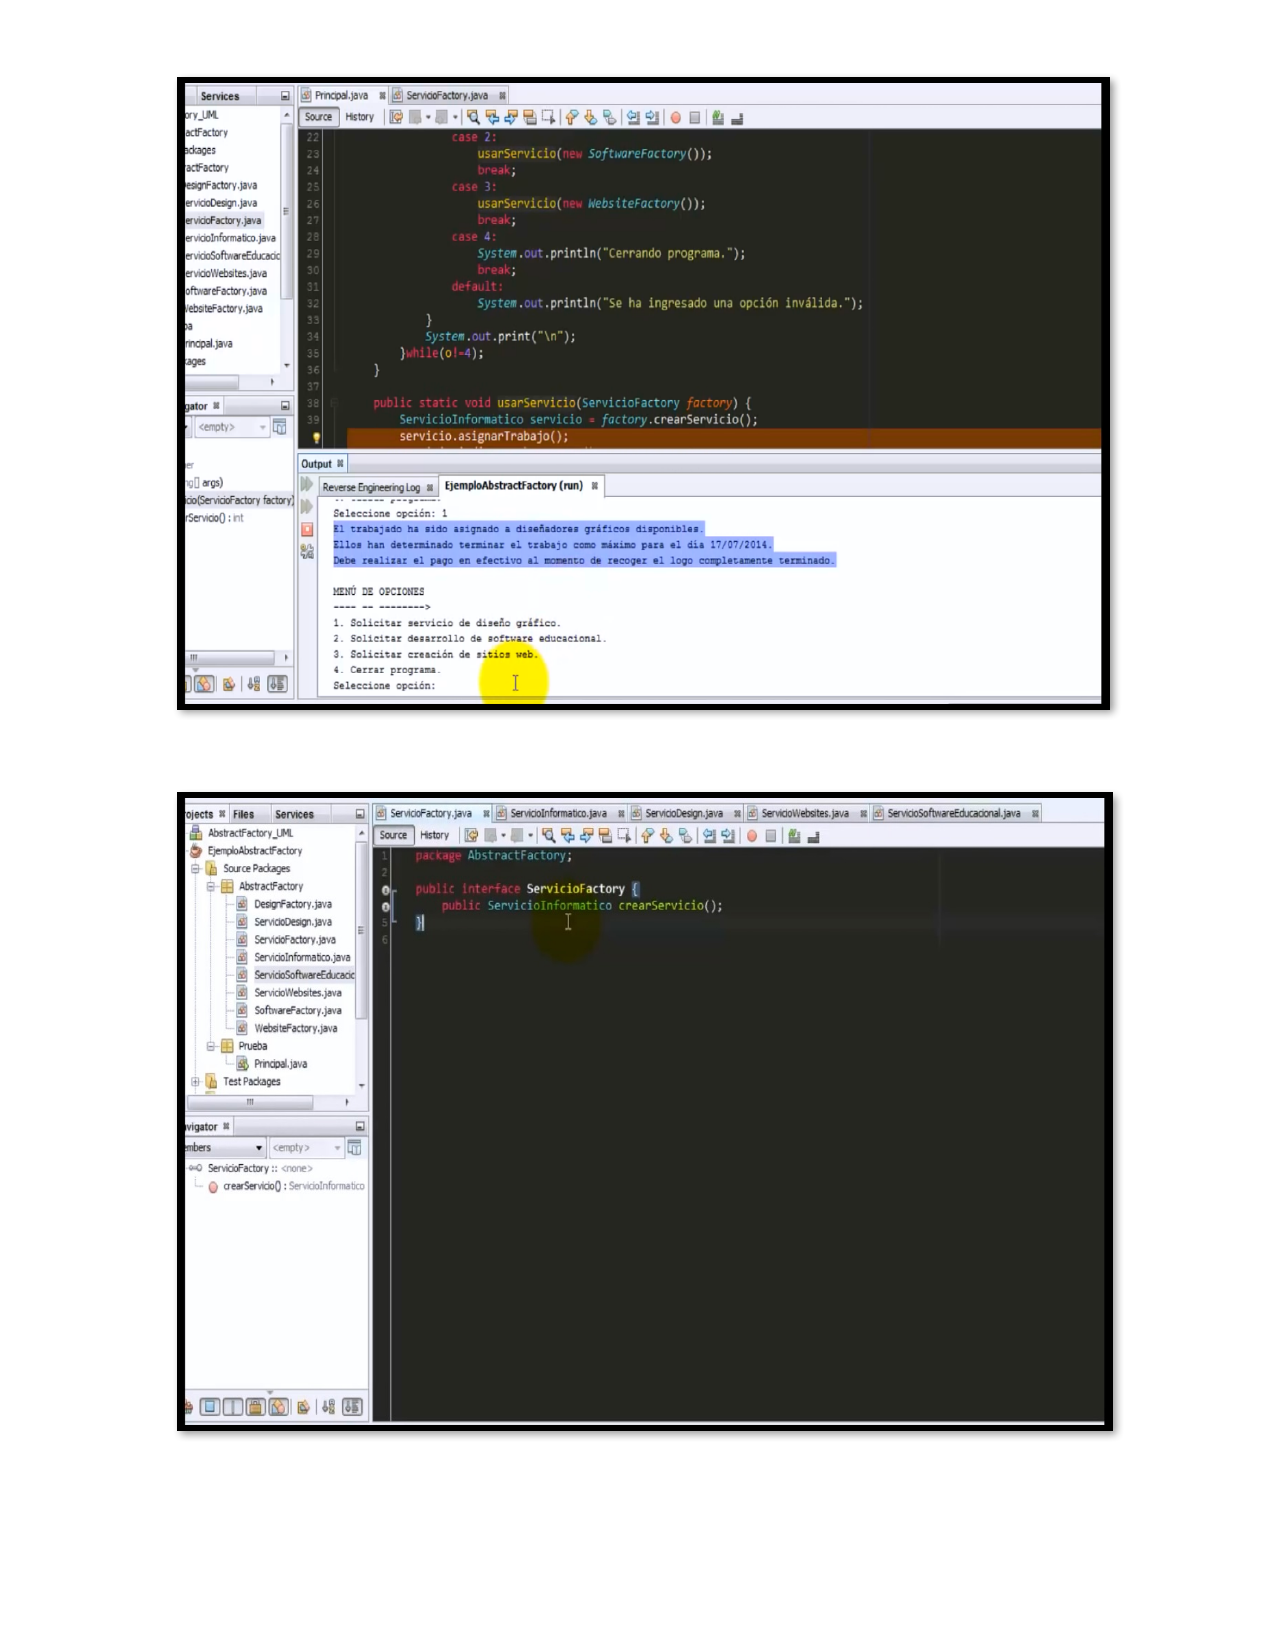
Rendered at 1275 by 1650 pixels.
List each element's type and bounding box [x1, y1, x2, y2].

picture [183, 798, 1106, 1425]
picture [183, 83, 1103, 704]
